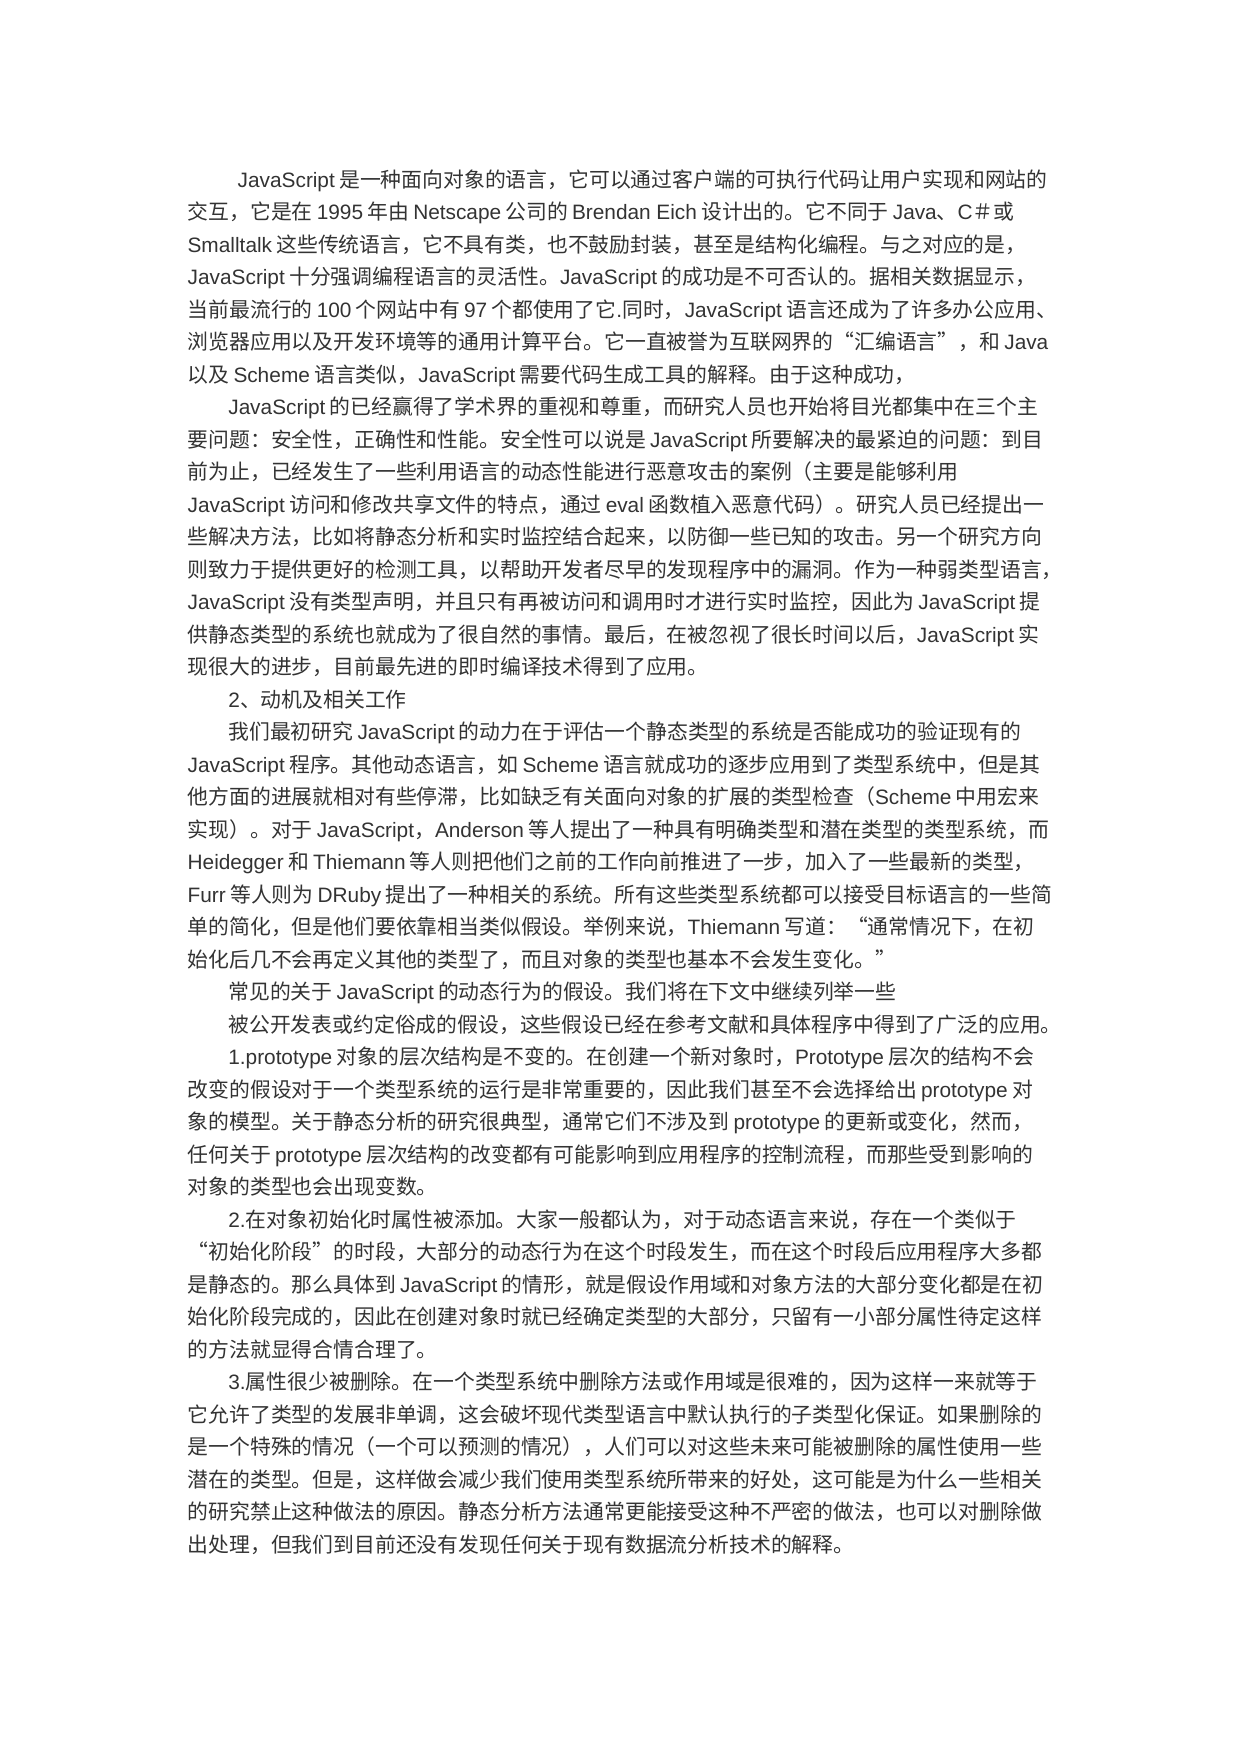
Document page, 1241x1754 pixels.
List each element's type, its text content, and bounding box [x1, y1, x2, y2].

text 被公开发表或约定俗成的假设，这些假设已经在参考文献和具体程序中得到了广泛的应用。 [187, 1007, 1053, 1039]
text 我们最初研究JavaScript的动力在于评估一个静态类型的系统是否能成功的验证现有的JavaScript程序。其他动态语言，如Scheme语言就成功的逐步应用到了类型系统中，但是其他方面的进展就相对有些停滞，比如缺乏有关面向对象的扩展的类型检查（Scheme中用宏来实现）。对于JavaScript，Anderson等人提出了一种具有明确类型和潜在类型的类型系统，而Heidegger和Thiemann等人则把他们之前的工作向前推进了一步，加入了一些最新的类型，Furr等人则为DRuby提出了一种相关的系统。所有这些类型系统都可以接受目标语言的一些简单的简化，但是他们要依靠相当类似假设。举例来说，Thiemann写道：“通常情况下，在初始化后几不会再定义其他的类型了，而且对象的类型也基本不会发生变化。” [187, 714, 1053, 974]
text 2.在对象初始化时属性被添加。大家一般都认为，对于动态语言来说，存在一个类似于“初始化阶段”的时段，大部分的动态行为在这个时段发生，而在这个时段后应用程序大多都是静态的。那么具体到JavaScript的情形，就是假设作用域和对象方法的大部分变化都是在初始化阶段完成的，因此在创建对象时就已经确定类型的大部分，只留有一小部分属性待定这样的方法就显得合情合理了。 [187, 1202, 1053, 1364]
text JavaScript的已经赢得了学术界的重视和尊重，而研究人员也开始将目光都集中在三个主要问题：安全性，正确性和性能。安全性可以说是JavaScript所要解决的最紧迫的问题：到目前为止，已经发生了一些利用语言的动态性能进行恶意攻击的案例（主要是能够利用JavaScript访问和修改共享文件的特点，通过eval函数植入恶意代码）。研究人员已经提出一些解决方法，比如将静态分析和实时监控结合起来，以防御一些已知的攻击。另一个研究方向则致力于提供更好的检测工具，以帮助开发者尽早的发现程序中的漏洞。作为一种弱类型语言，JavaScript没有类型声明，并且只有再被访问和调用时才进行实时监控，因此为JavaScript提供静态类型的系统也就成为了很自然的事情。最后，在被忽视了很长时间以后，JavaScript实现很大的进步，目前最先进的即时编译技术得到了应用。 [187, 389, 1053, 682]
text JavaScript是一种面向对象的语言，它可以通过客户端的可执行代码让用户实现和网站的交互，它是在1995年由Netscape公司的Brendan Eich设计出的。它不同于Java、C＃或Smalltalk这些传统语言，它不具有类，也不鼓励封装，甚至是结构化编程。与之对应的是，JavaScript十分强调编程语言的灵活性。JavaScript的成功是不可否认的。据相关数据显示，当前最流行的100个网站中有97个都使用了它.同时，JavaScript语言还成为了许多办公应用、浏览器应用以及开发环境等的通用计算平台。它一直被誉为互联网界的“汇编语言”，和Java以及Scheme语言类似，JavaScript需要代码生成工具的解释。由于这种成功， [187, 162, 1053, 389]
text 2、动机及相关工作 [187, 682, 1053, 714]
text 常见的关于JavaScript的动态行为的假设。我们将在下文中继续列举一些 [187, 974, 1053, 1007]
text 3.属性很少被删除。在一个类型系统中删除方法或作用域是很难的，因为这样一来就等于它允许了类型的发展非单调，这会破坏现代类型语言中默认执行的子类型化保证。如果删除的是一个特殊的情况（一个可以预测的情况），人们可以对这些未来可能被删除的属性使用一些潜在的类型。但是，这样做会减少我们使用类型系统所带来的好处，这可能是为什么一些相关的研究禁止这种做法的原因。静态分析方法通常更能接受这种不严密的做法，也可以对删除做出处理，但我们到目前还没有发现任何关于现有数据流分析技术的解释。 [187, 1364, 1053, 1559]
text 1.prototype对象的层次结构是不变的。在创建一个新对象时，Prototype层次的结构不会改变的假设对于一个类型系统的运行是非常重要的，因此我们甚至不会选择给出prototype对象的模型。关于静态分析的研究很典型，通常它们不涉及到prototype的更新或变化，然而，任何关于prototype层次结构的改变都有可能影响到应用程序的控制流程，而那些受到影响的对象的类型也会出现变数。 [187, 1039, 1053, 1202]
